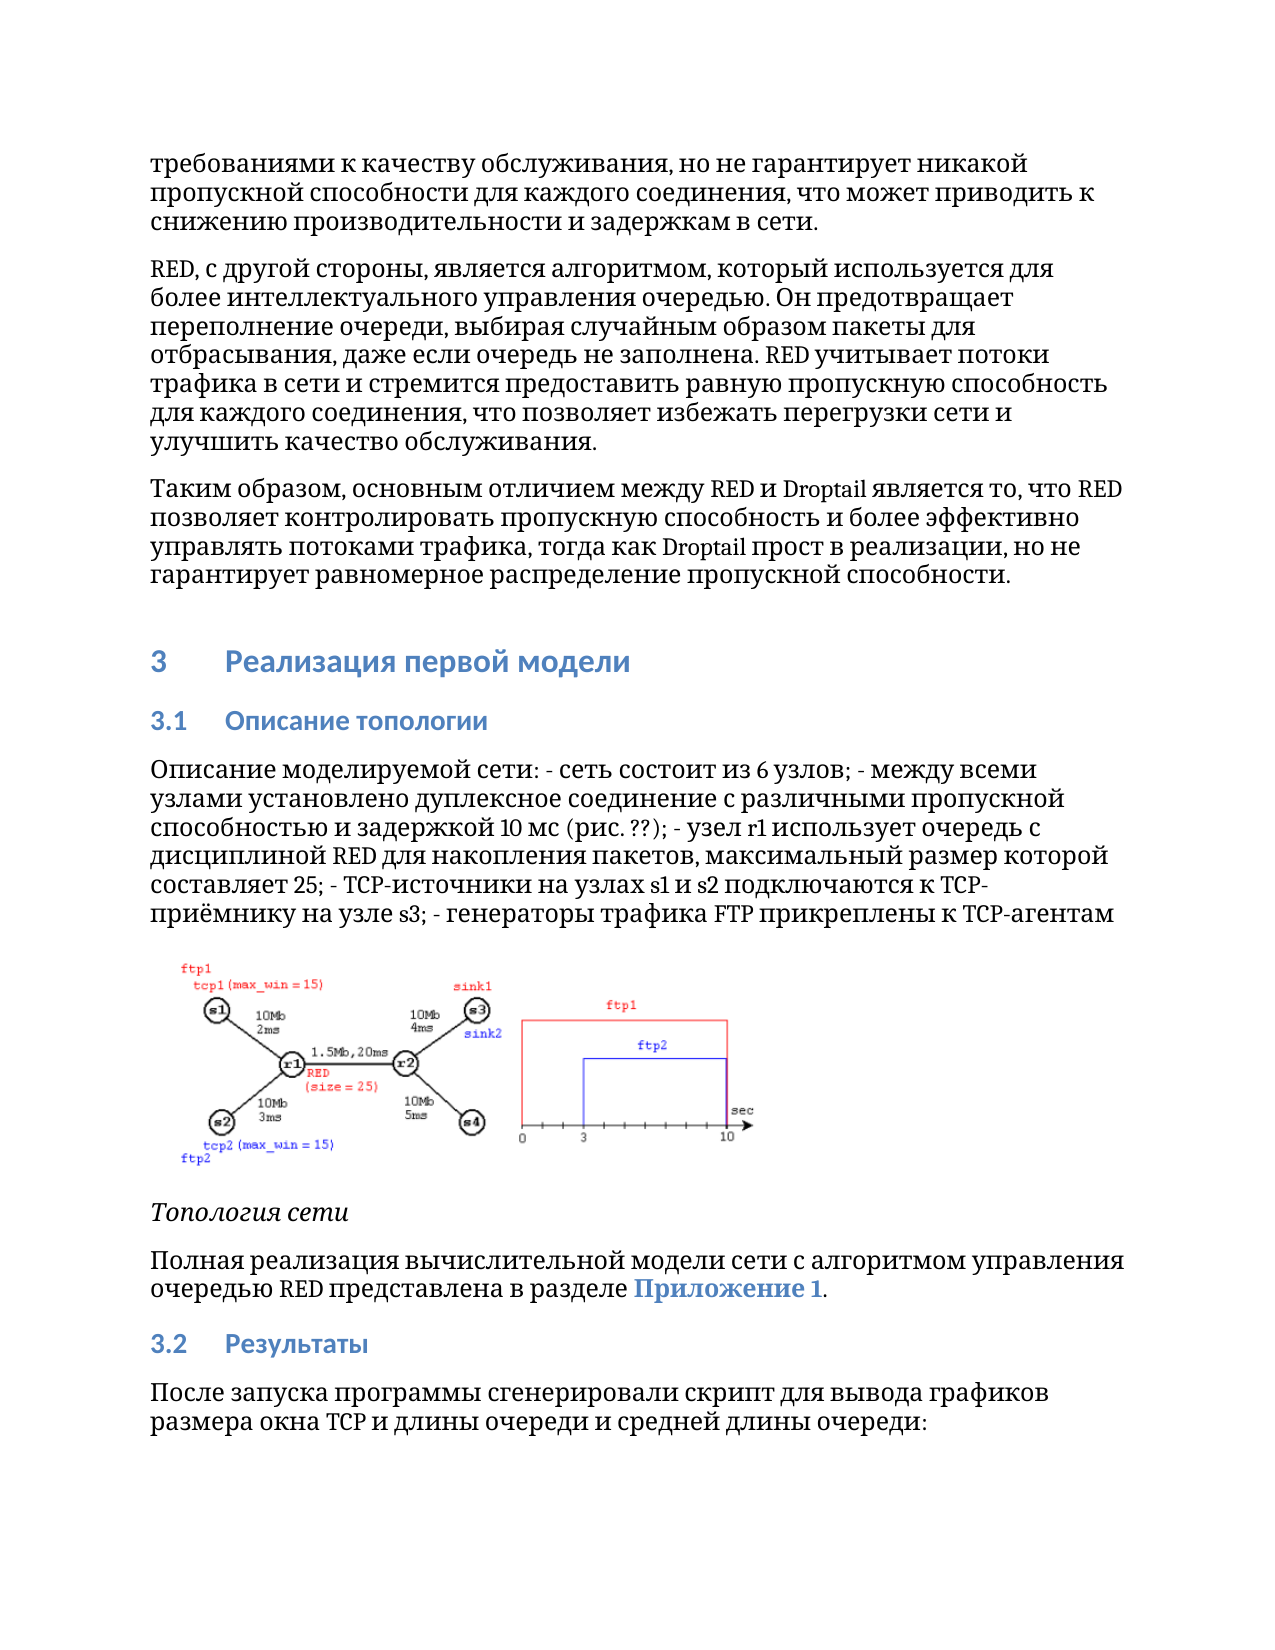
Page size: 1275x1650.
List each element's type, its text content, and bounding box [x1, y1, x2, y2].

text Таким образом, основным отличием между RED и Droptail является то, что RED позволяет контролировать пропускную способность и более эффективно управлять потоками трафика, тогда как Droptail прост в реализации, но не гарантирует равномерное распределение пропускной способности. [150, 475, 1125, 590]
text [150, 150, 1125, 236]
text Топология сети [150, 1199, 1125, 1228]
text После запуска программы сгенерировали скрипт для вывода графиков размера окна TCP и длины очереди и средней длины очереди: [150, 1379, 1125, 1437]
text Описание моделируемой сети: - сеть состоит из 6 узлов; - между всеми узлами установлено дуплексное соединение с различными пропускной способностью и задержкой 10 мс (рис. ??); - узел r1 использует очередь с дисциплиной RED для накопления пакетов, максимальный размер которой составляет 25; - TCP-источники на узлах s1 и s2 подключаются к TCP-приёмнику на узле s3; - генераторы трафика FTP прикреплены к TCP-агентам [150, 756, 1125, 928]
subtitle 3.1 Описание топологии [150, 702, 1125, 737]
subtitle 3.2 Результаты [150, 1325, 1125, 1361]
picture [168, 947, 782, 1179]
subtitle 3 Реализация первой модели [150, 640, 1125, 681]
text RED, с другой стороны, является алгоритмом, который используется для более интеллектуального управления очередью. Он предотвращает переполнение очереди, выбирая случайным образом пакеты для отбрасывания, даже если очередь не заполнена. RED учитывает потоки трафика в сети и стремится предоставить равную пропускную способность для каждого соединения, что позволяет избежать перегрузки сети и улучшить качество обслуживания. [150, 255, 1125, 456]
text Полная реализация вычислительной модели сети с алгоритмом управления очередью RED представлена в разделе Приложение 1. [150, 1247, 1125, 1304]
